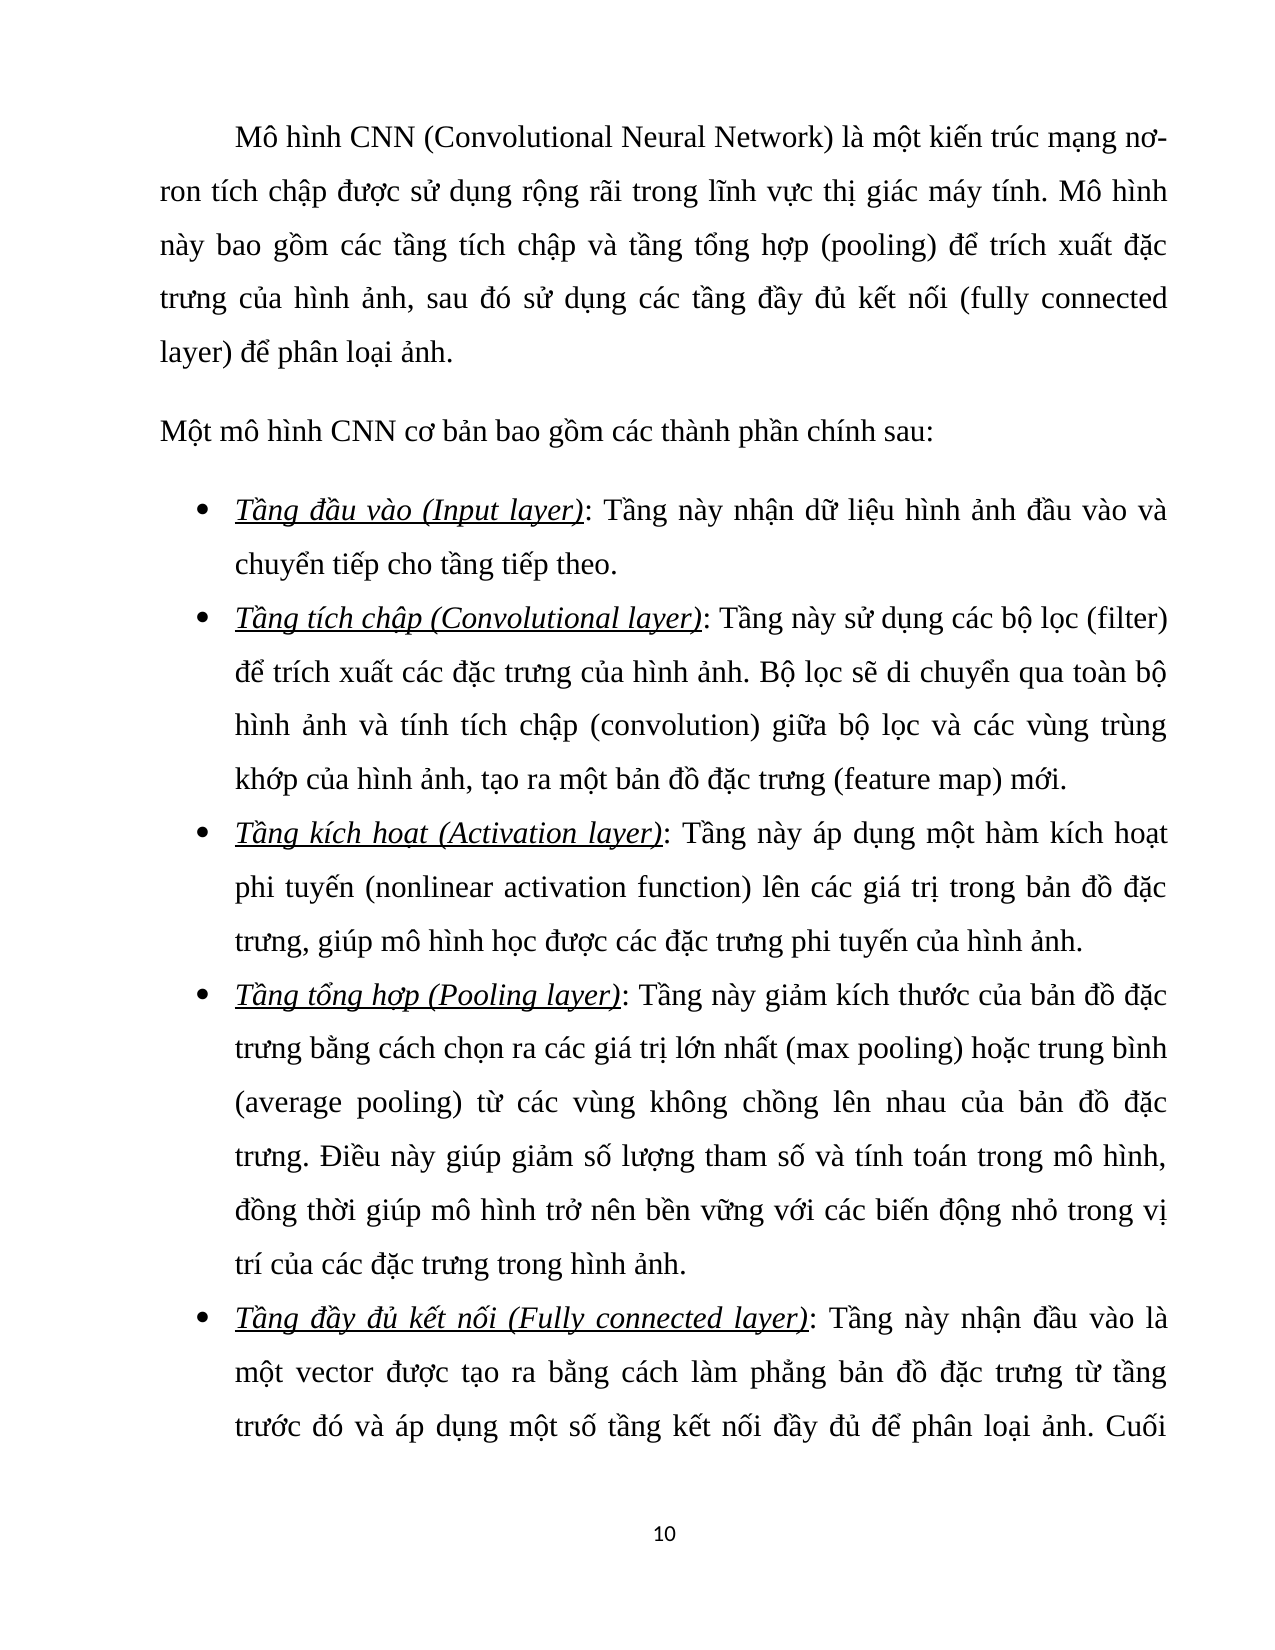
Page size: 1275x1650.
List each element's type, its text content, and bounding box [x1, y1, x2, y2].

list Tầng tích chập (Convolutional layer): Tầng này sử dụng các bộ lọc (filter) để trích xuất các đặc trưng của hình ảnh. Bộ lọc sẽ di chuyển qua toàn bộ hình ảnh và tính tích chập (convolution) giữa bộ lọc và các vùng trùng khớp của hình ảnh, tạo ra một bản đồ đặc trưng (feature map) mới. [197, 599, 1169, 796]
text Một mô hình CNN cơ bản bao gồm các thành phần chính sau: [159, 412, 1169, 448]
list Tầng tổng hợp (Pooling layer): Tầng này giảm kích thước của bản đồ đặc trưng bằng cách chọn ra các giá trị lớn nhất (max pooling) hoặc trung bình (average pooling) từ các vùng không chồng lên nhau của bản đồ đặc trưng. Điều này giúp giảm số lượng tham số và tính toán trong mô hình, đồng thời giúp mô hình trở nên bền vững với các biến động nhỏ trong vị trí của các đặc trưng trong hình ảnh. [197, 976, 1169, 1281]
list Tầng đầu vào (Input layer): Tầng này nhận dữ liệu hình ảnh đầu vào và chuyển tiếp cho tầng tiếp theo. [197, 491, 1169, 581]
list Tầng kích hoạt (Activation layer): Tầng này áp dụng một hàm kích hoạt phi tuyến (nonlinear activation function) lên các giá trị trong bản đồ đặc trưng, giúp mô hình học được các đặc trưng phi tuyến của hình ảnh. [197, 814, 1169, 958]
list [197, 1299, 1169, 1443]
text Mô hình CNN (Convolutional Neural Network) là một kiến trúc mạng nơ-ron tích chập được sử dụng rộng rãi trong lĩnh vực thị giác máy tính. Mô hình này bao gồm các tầng tích chập và tầng tổng hợp (pooling) để trích xuất đặc trưng của hình ảnh, sau đó sử dụng các tầng đầy đủ kết nối (fully connected layer) để phân loại ảnh. [159, 118, 1169, 294]
text Mô hình CNN (Convolutional Neural Network) là một kiến trúc mạng nơ-ron tích chập được sử dụng rộng rãi trong lĩnh vực thị giác máy tính. Mô hình này bao gồm các tầng tích chập và tầng tổng hợp (pooling) để trích xuất đặc trưng của hình ảnh, sau đó sử dụng các tầng đầy đủ kết nối (fully connected layer) để phân loại ảnh. [159, 295, 1169, 369]
